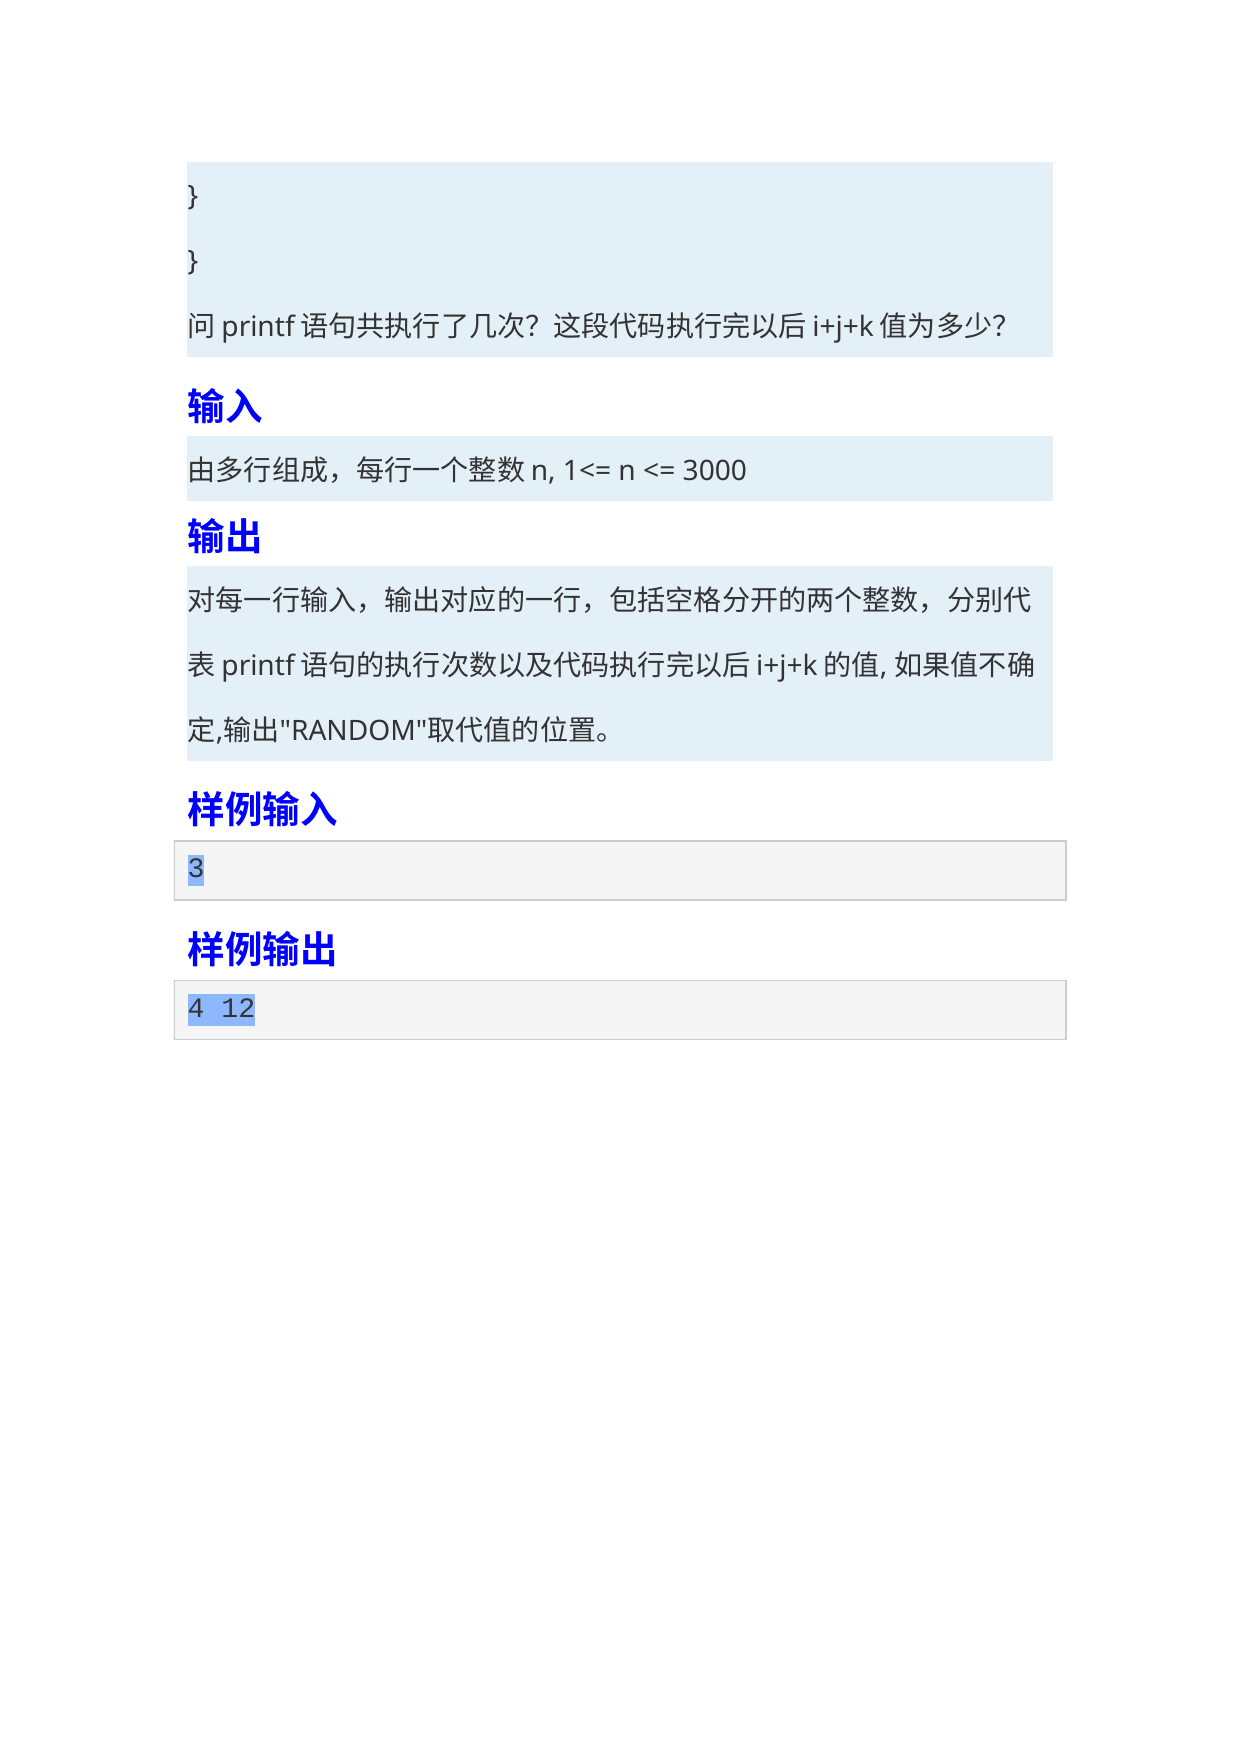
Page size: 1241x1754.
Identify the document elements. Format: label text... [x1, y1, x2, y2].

text 输出 [187, 501, 1053, 566]
text 输入 [187, 371, 1053, 436]
text 由多行组成，每行一个整数n, 1<= n <= 3000 [187, 436, 1053, 501]
text 样例输出 [187, 915, 1053, 980]
text 3 [175, 842, 1065, 899]
text 4 12 [175, 981, 1065, 1039]
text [187, 162, 1053, 357]
text 样例输入 [187, 775, 1053, 840]
text 对每一行输入，输出对应的一行，包括空格分开的两个整数，分别代表printf语句的执行次数以及代码执行完以后i+j+k的值, 如果值不确定,输出"RANDOM"取代值的位置。 [187, 566, 1053, 761]
